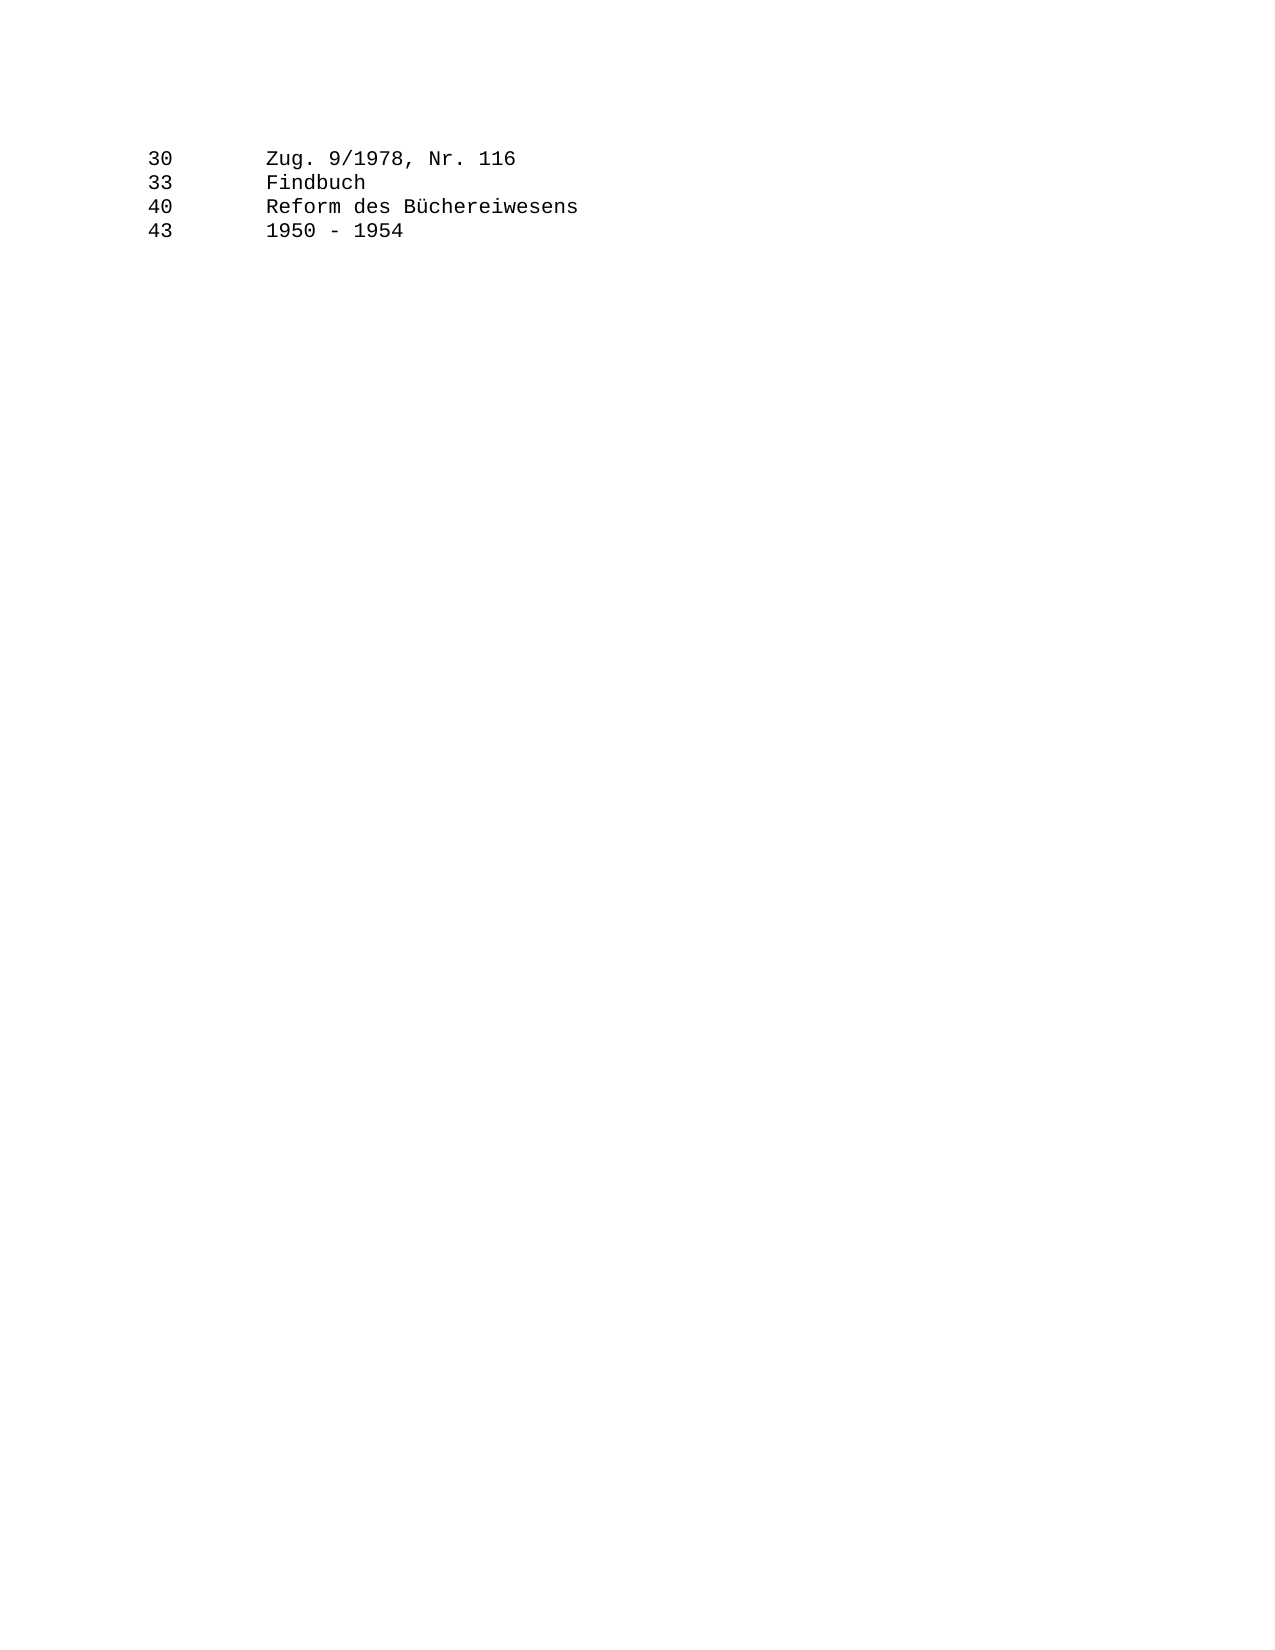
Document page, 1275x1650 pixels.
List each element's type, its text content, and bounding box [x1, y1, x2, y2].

text 30 Zug. 9/1978, Nr. 116 [148, 148, 1127, 172]
text 40 s[2{Reform} des 1{Büchereiwesen}]ss [148, 196, 1127, 219]
text 33 Findbuch [148, 172, 1127, 196]
text 43 1950 - 1954 [148, 219, 1127, 243]
